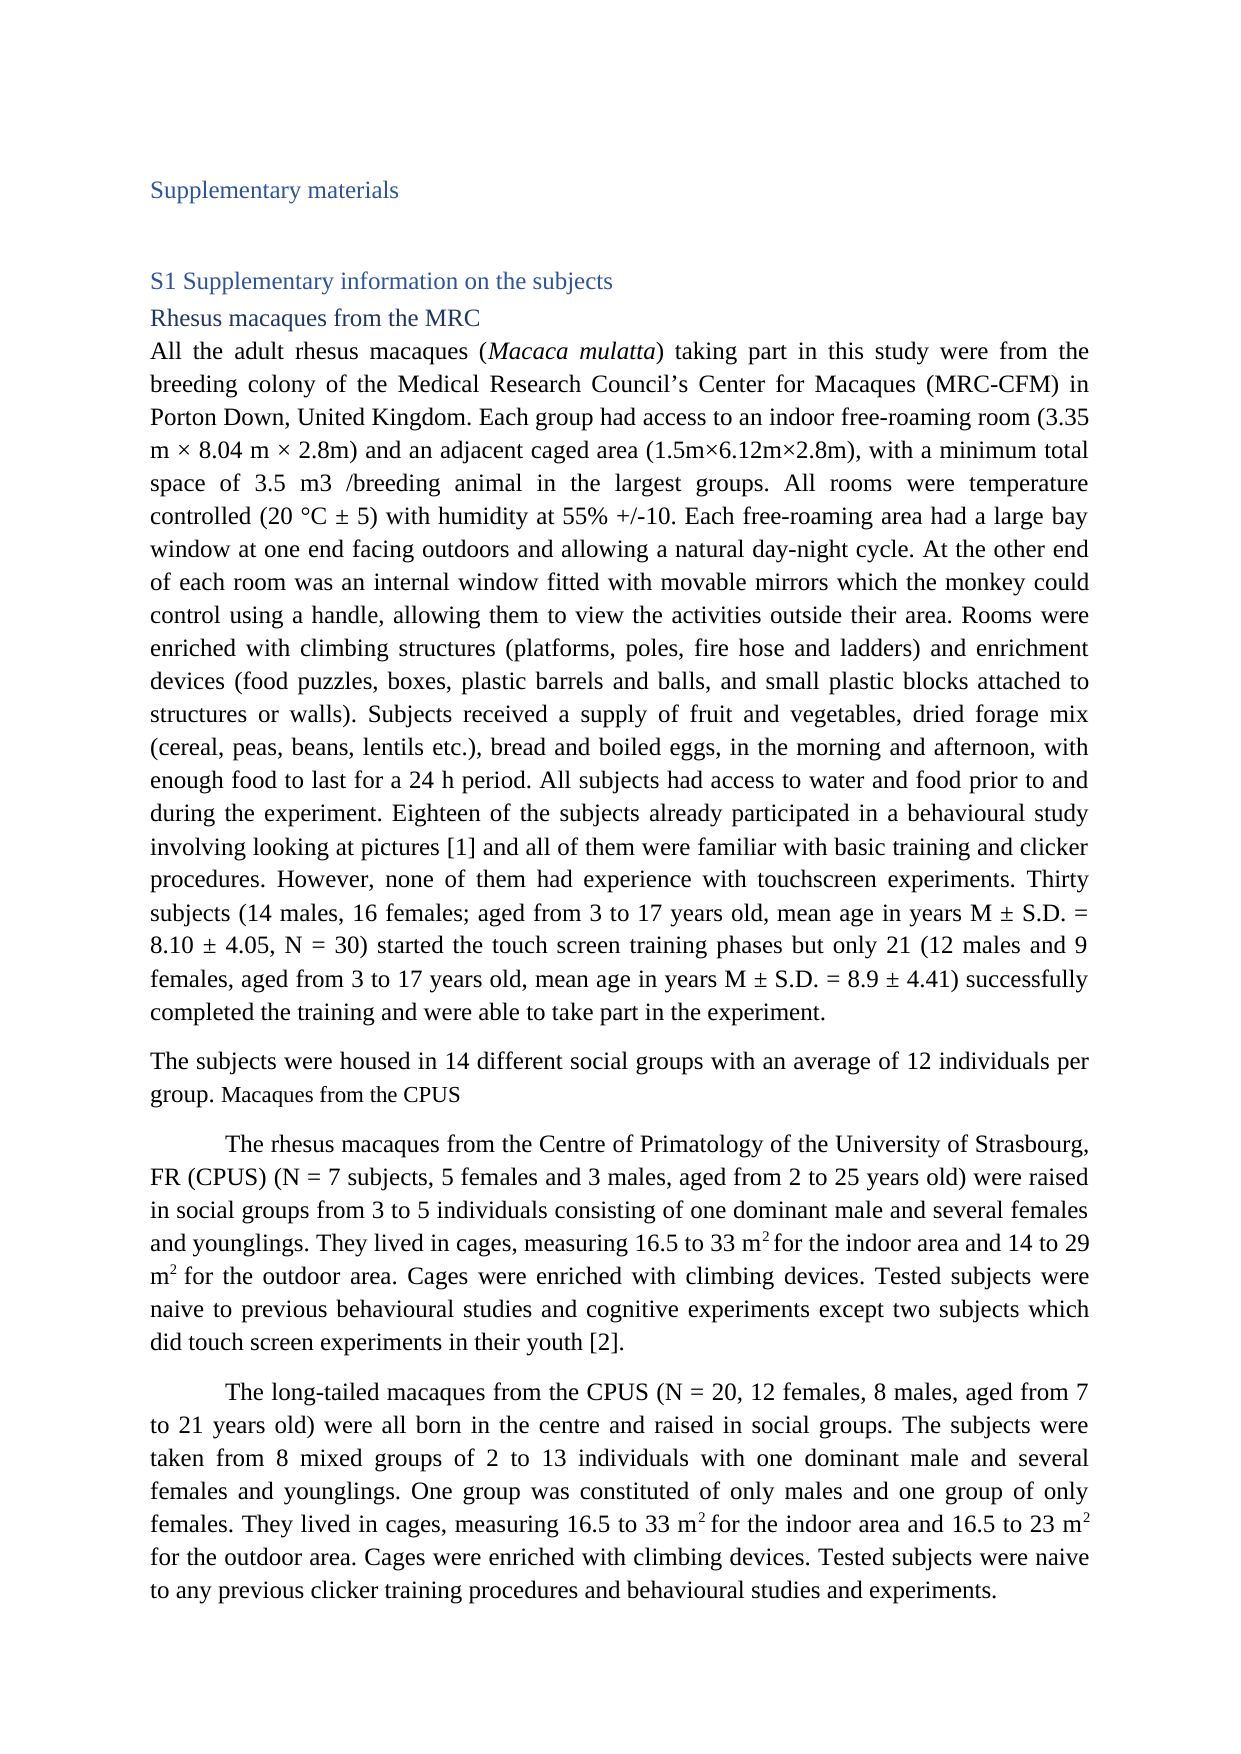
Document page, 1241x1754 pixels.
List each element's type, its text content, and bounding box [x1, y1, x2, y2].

text All the adult rhesus macaques (Macaca mulatta) taking part in this study were from the breeding colony of the Medical Research Council’s Center for Macaques (MRC-CFM) in Porton Down, United Kingdom. Each group had access to an indoor free-roaming room (3.35 m × 8.04 m × 2.8m) and an adjacent caged area (1.5m×6.12m×2.8m), with a minimum total space of 3.5 m3 /breeding animal in the largest groups. All rooms were temperature controlled (20 °C ± 5) with humidity at 55% +/-10. Each free-roaming area had a large bay window at one end facing outdoors and allowing a natural day-night cycle. At the other end of each room was an internal window fitted with movable mirrors which the monkey could control using a handle, allowing them to view the activities outside their area. Rooms were enriched with climbing structures (platforms, poles, fire hose and ladders) and enrichment devices (food puzzles, boxes, plastic barrels and balls, and small plastic blocks attached to structures or walls). Subjects received a supply of fruit and vegetables, dried forage mix (cereal, peas, beans, lentils etc.), bread and boiled eggs, in the morning and afternoon, with enough food to last for a 24 h period. All subjects had access to water and food prior to and during the experiment. Eighteen of the subjects already participated in a behavioural study involving looking at pictures [1] and all of them were familiar with basic training and clicker procedures. However, none of them had experience with touchscreen experiments. Thirty subjects (14 males, 16 females; aged from 3 to 17 years old, mean age in years M ± S.D. = 8.10 ± 4.05, N = 30) started the touch screen training phases but only 21 (12 males and 9 females, aged from 3 to 17 years old, mean age in years M ± S.D. = 8.9 ± 4.41) successfully completed the training and were able to take part in the experiment. [150, 336, 1090, 1025]
subtitle S1 Supplementary information on the subjects [150, 266, 1090, 295]
subtitle Rhesus macaques from the MRC [150, 303, 1090, 332]
subtitle Supplementary materials [150, 175, 1090, 204]
text The rhesus macaques from the Centre of Primatology of the University of Strasbourg, FR (CPUS) (N = 7 subjects, 5 females and 3 males, aged from 2 to 25 years old) were raised in social groups from 3 to 5 individuals consisting of one dominant male and several females and younglings. They lived in cages, measuring 16.5 to 33 m2 for the indoor area and 14 to 29 m2 for the outdoor area. Cages were enriched with climbing devices. Tested subjects were naive to previous behavioural studies and cognitive experiments except two subjects which did touch screen experiments in their youth [2]. [150, 1129, 1090, 1356]
text The subjects were housed in 14 different social groups with an average of 12 individuals per group. Macaques from the CPUS [150, 1046, 1090, 1108]
